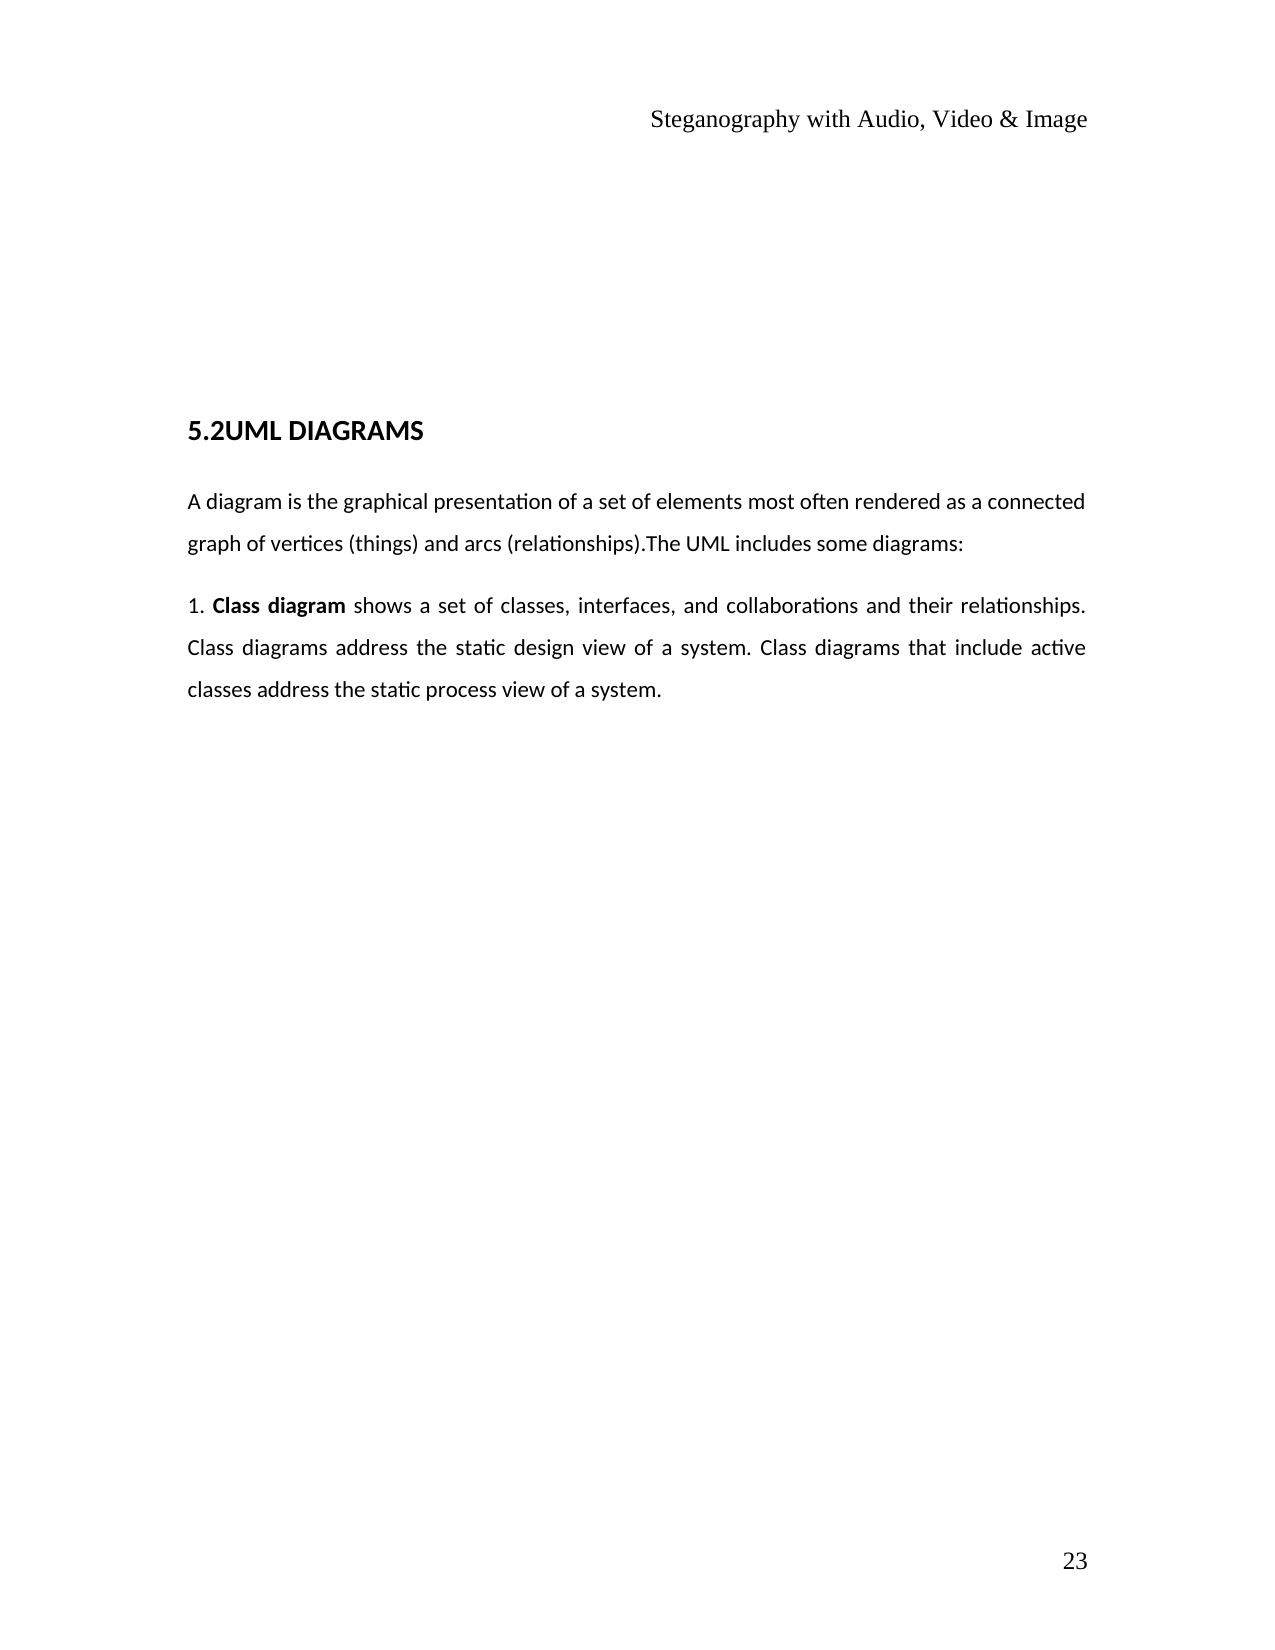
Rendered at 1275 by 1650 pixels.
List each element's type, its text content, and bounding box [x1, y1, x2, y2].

text A diagram is the graphical presentation of a set of elements most often rendered as a connected graph of vertices (things) and arcs (relationships).The UML includes some diagrams: [187, 487, 1087, 557]
text 5.2UML DIAGRAMS [187, 412, 1087, 448]
text 1. Class diagram shows a set of classes, interfaces, and collaborations and their relationships. Class diagrams address the static design view of a system. Class diagrams that include active classes address the static process view of a system. [187, 592, 1087, 703]
